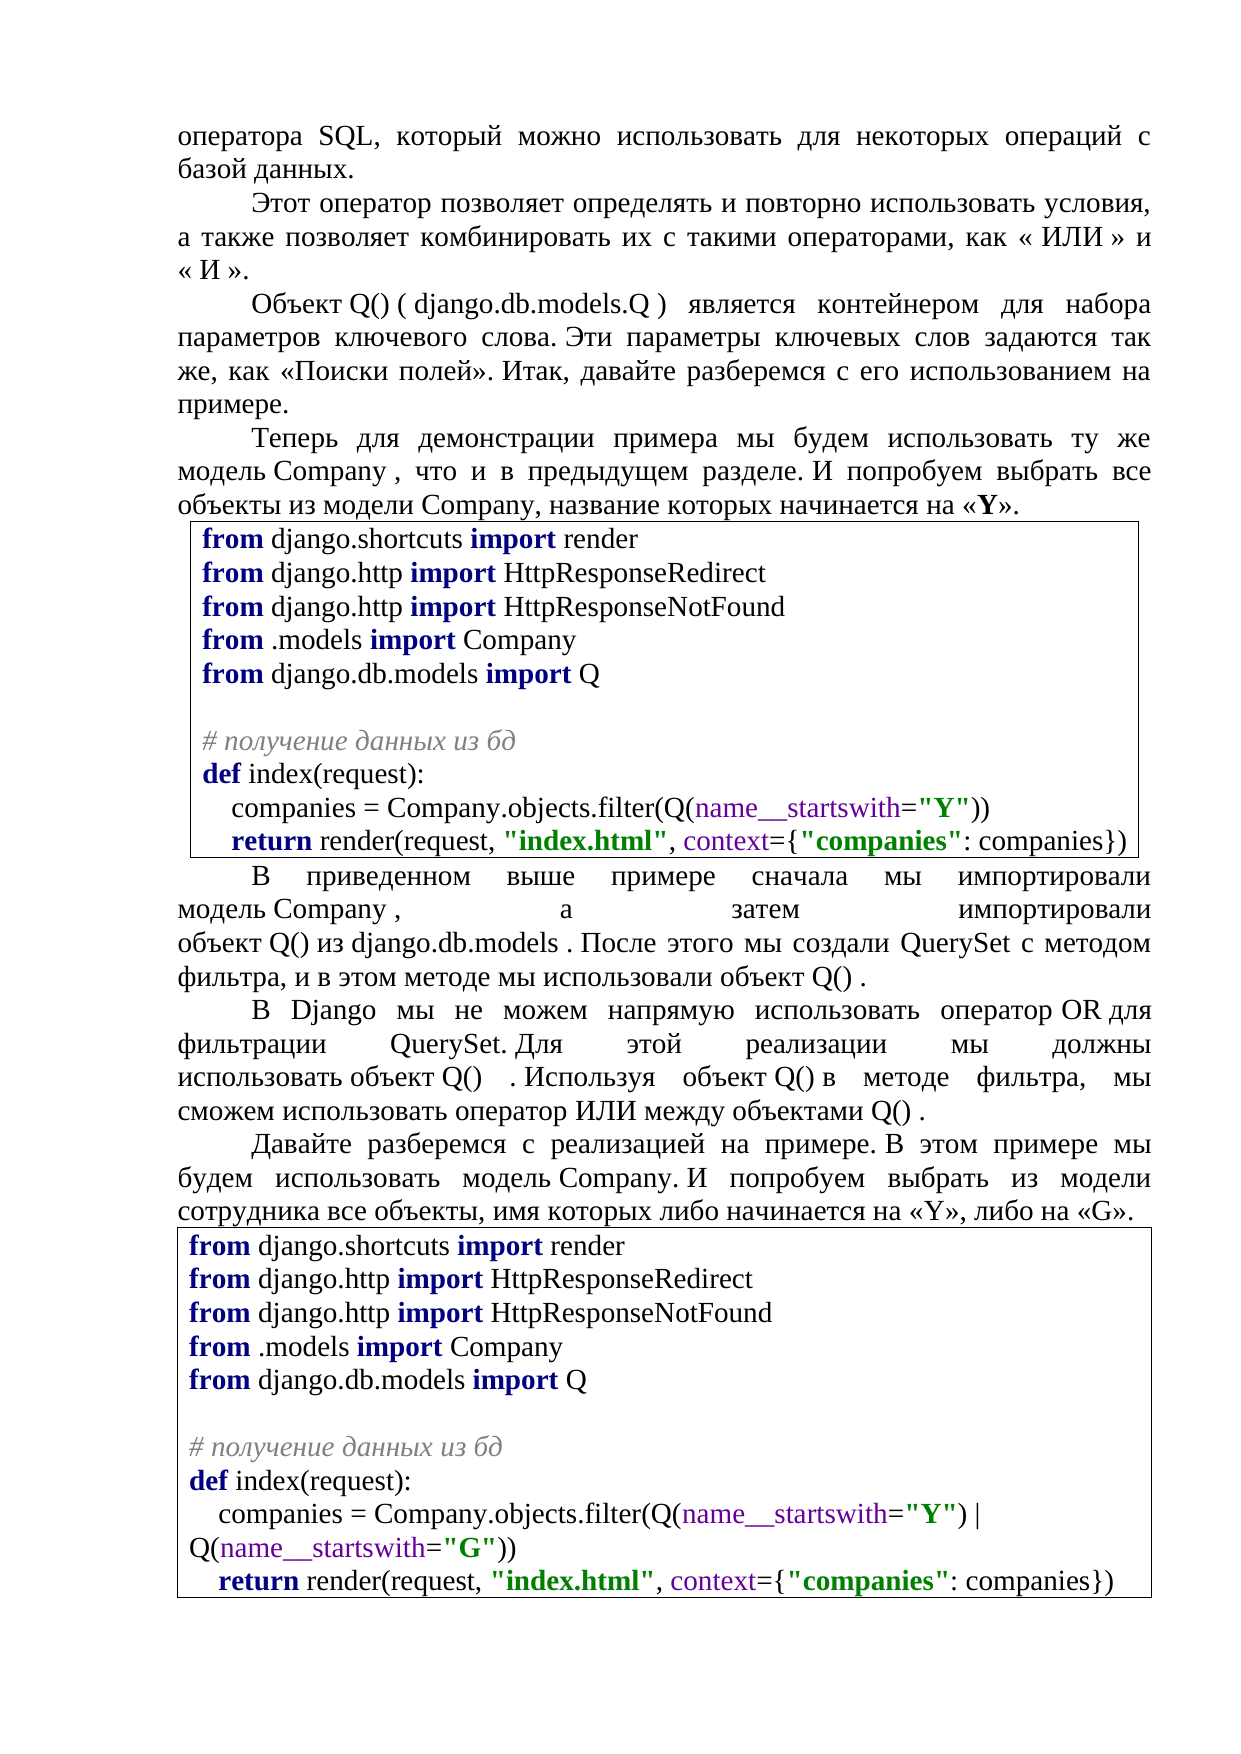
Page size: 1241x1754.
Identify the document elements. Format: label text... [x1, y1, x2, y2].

text В Django мы не можем напрямую использовать оператор OR для фильтрации QuerySet. Для этой реализации мы должны использовать объект Q() . Используя объект Q() в методе фильтра, мы сможем использовать оператор ИЛИ между объектами Q() . [177, 992, 1152, 1126]
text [177, 118, 1152, 185]
text В приведенном выше примере сначала мы импортировали модель Company , а затем импортировали объект Q() из django.db.models . После этого мы создали QuerySet с методом фильтра, и в этом методе мы использовали объект Q() . [177, 858, 1152, 992]
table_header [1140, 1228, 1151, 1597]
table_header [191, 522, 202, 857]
text Давайте разберемся с реализацией на примере. В этом примере мы будем использовать модель Company. И попробуем выбрать из модели сотрудника все объекты, имя которых либо начинается на «Y», либо на «G». [177, 1126, 1152, 1227]
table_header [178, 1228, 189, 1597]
text Этот оператор позволяет определять и повторно использовать условия, а также позволяет комбинировать их с такими операторами, как « ИЛИ » и « И ». [177, 185, 1152, 286]
text Теперь для демонстрации примера мы будем использовать ту же модель Company , что и в предыдущем разделе. И попробуем выбрать все объекты из модели Company, название которых начинается на «Y». [177, 420, 1152, 521]
text Объект Q() ( django.db.models.Q ) является контейнером для набора параметров ключевого слова. Эти параметры ключевых слов задаются так же, как «Поиски полей». Итак, давайте разберемся с его использованием на примере. [177, 286, 1152, 420]
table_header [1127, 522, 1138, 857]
